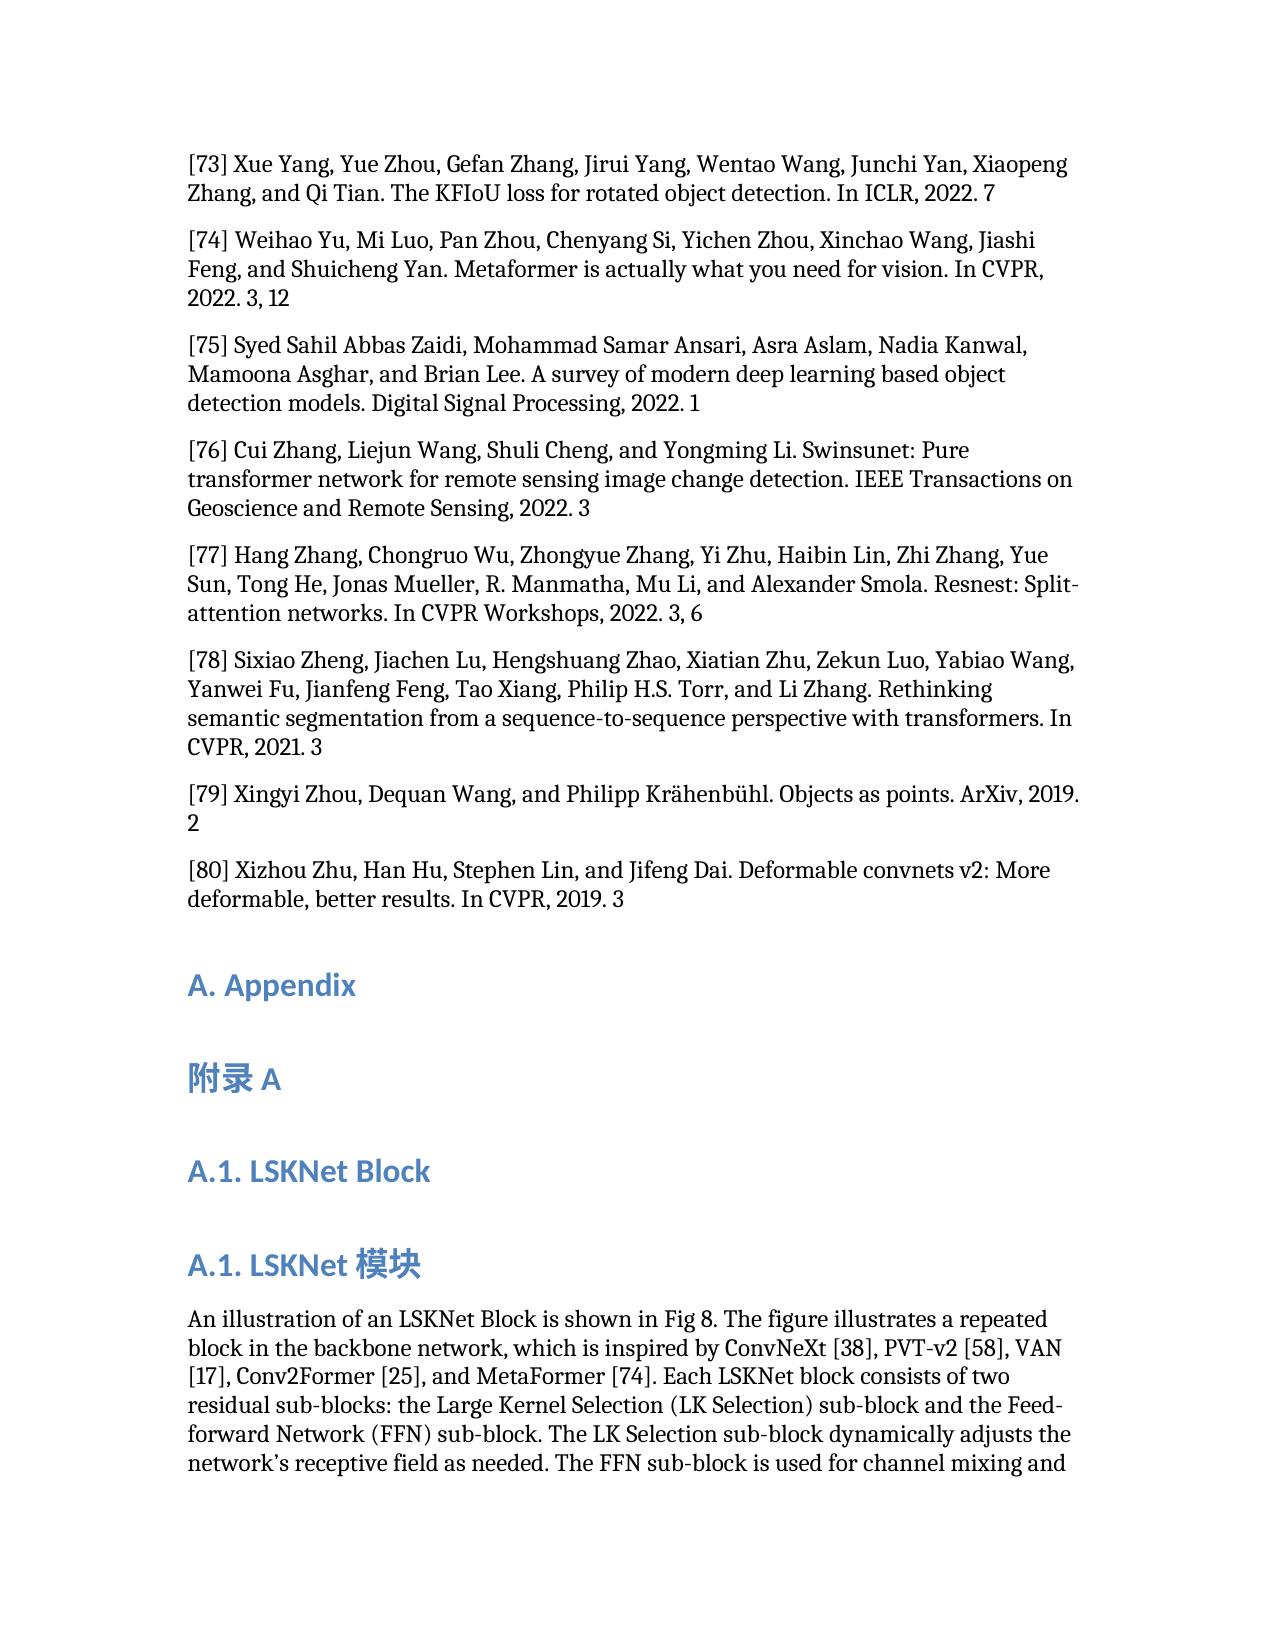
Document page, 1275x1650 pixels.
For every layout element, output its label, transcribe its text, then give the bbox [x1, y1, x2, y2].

text [73] Xue Yang, Yue Zhou, Gefan Zhang, Jirui Yang, Wentao Wang, Junchi Yan, Xiaopeng Zhang, and Qi Tian. The KFIoU loss for rotated object detection. In ICLR, 2022. 7 [187, 150, 1087, 207]
subtitle A. Appendix [187, 964, 1087, 1004]
subtitle 附录A [187, 1054, 1087, 1100]
text [74] Weihao Yu, Mi Luo, Pan Zhou, Chenyang Si, Yichen Zhou, Xinchao Wang, Jiashi Feng, and Shuicheng Yan. Metaformer is actually what you need for vision. In CVPR, 2022. 3, 12 [187, 226, 1087, 312]
subtitle A.1. LSKNet Block [187, 1150, 1087, 1191]
text [77] Hang Zhang, Chongruo Wu, Zhongyue Zhang, Yi Zhu, Haibin Lin, Zhi Zhang, Yue Sun, Tong He, Jonas Mueller, R. Manmatha, Mu Li, and Alexander Smola. Resnest: Split-attention networks. In CVPR Workshops, 2022. 3, 6 [187, 541, 1087, 627]
text [78] Sixiao Zheng, Jiachen Lu, Hengshuang Zhao, Xiatian Zhu, Zekun Luo, Yabiao Wang, Yanwei Fu, Jianfeng Feng, Tao Xiang, Philip H.S. Torr, and Li Zhang. Rethinking semantic segmentation from a sequence-to-sequence perspective with transformers. In CVPR, 2021. 3 [187, 646, 1087, 761]
text [80] Xizhou Zhu, Han Hu, Stephen Lin, and Jifeng Dai. Deformable convnets v2: More deformable, better results. In CVPR, 2019. 3 [187, 856, 1087, 914]
text [79] Xingyi Zhou, Dequan Wang, and Philipp Krähenbühl. Objects as points. ArXiv, 2019. 2 [187, 780, 1087, 837]
text [76] Cui Zhang, Liejun Wang, Shuli Cheng, and Yongming Li. Swinsunet: Pure transformer network for remote sensing image change detection. IEEE Transactions on Geoscience and Remote Sensing, 2022. 3 [187, 436, 1087, 522]
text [187, 1305, 1087, 1477]
subtitle A.1. LSKNet模块 [187, 1241, 1087, 1286]
text [75] Syed Sahil Abbas Zaidi, Mohammad Samar Ansari, Asra Aslam, Nadia Kanwal, Mamoona Asghar, and Brian Lee. A survey of modern deep learning based object detection models. Digital Signal Processing, 2022. 1 [187, 331, 1087, 417]
